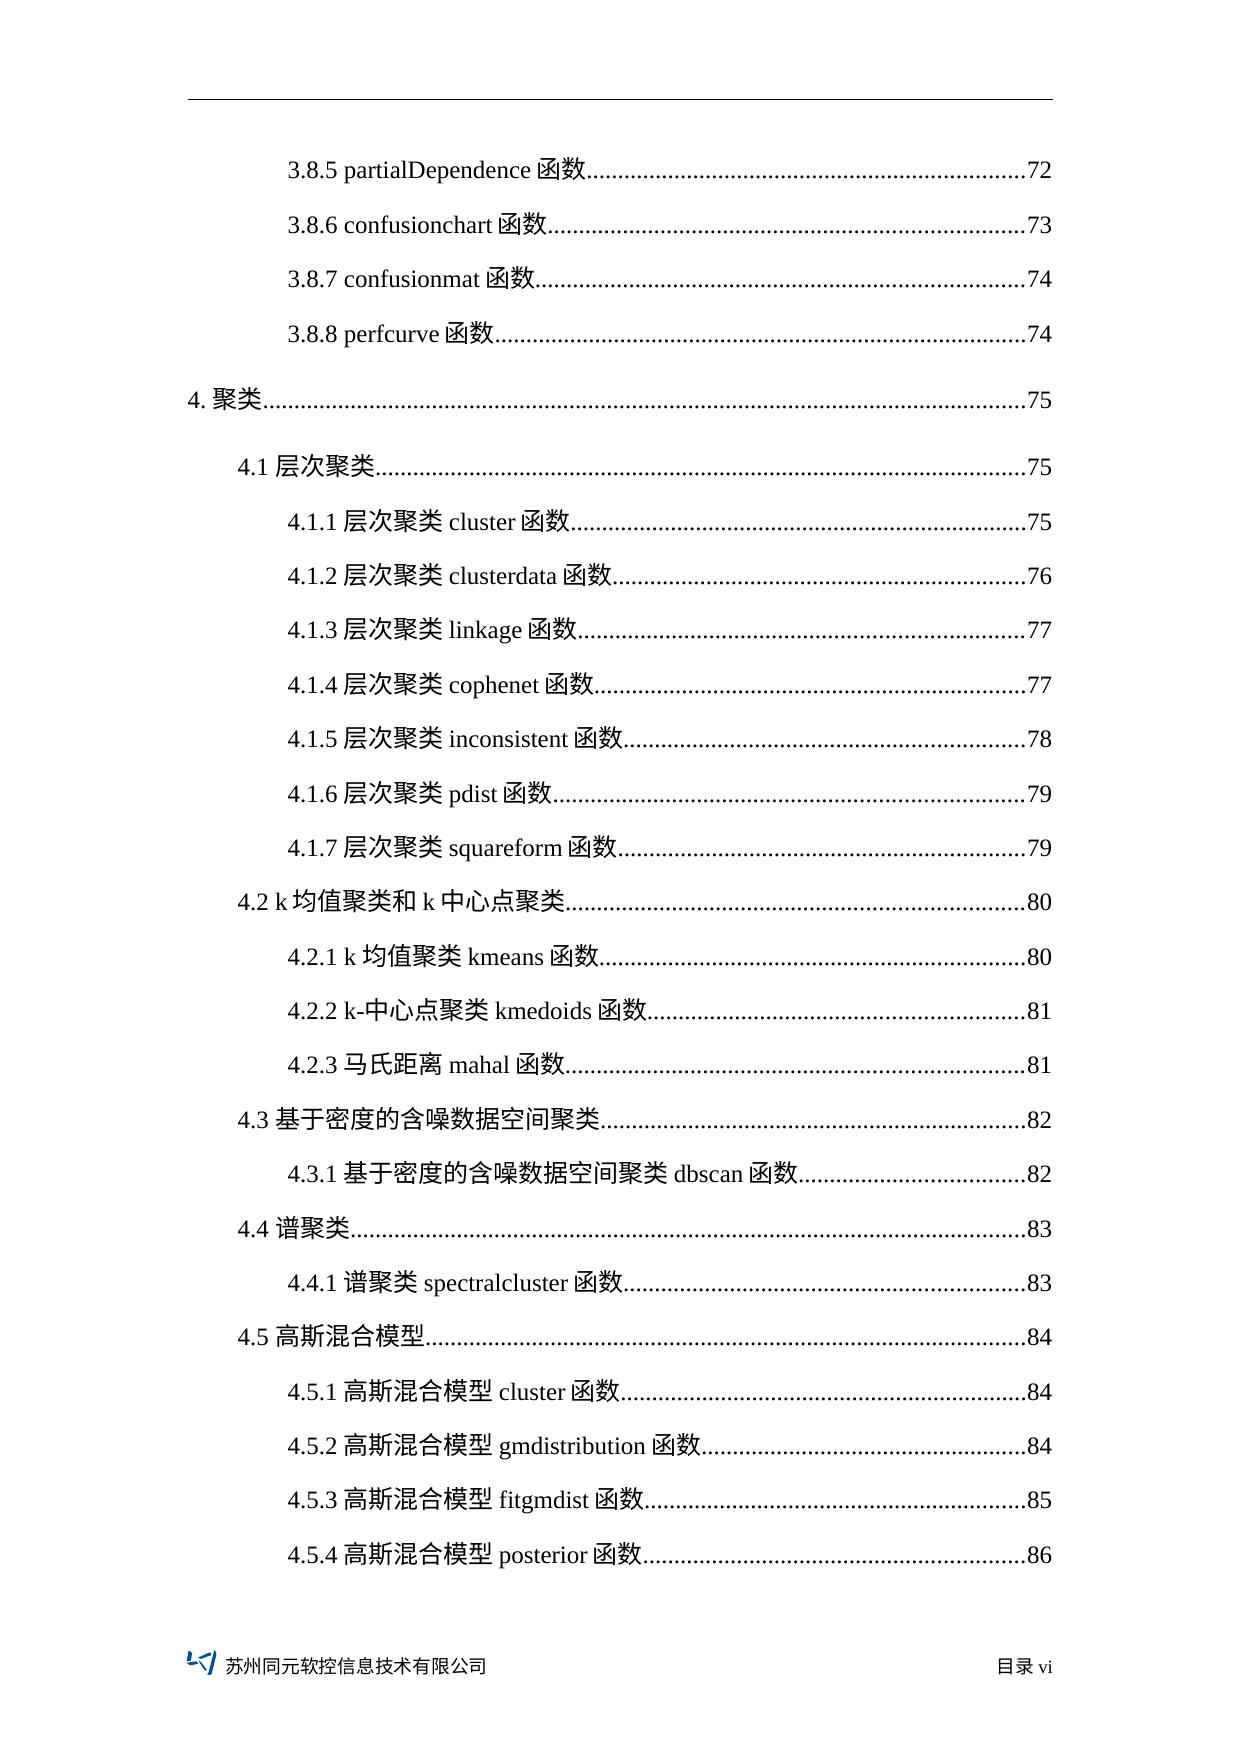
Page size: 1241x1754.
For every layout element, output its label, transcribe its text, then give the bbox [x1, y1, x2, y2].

text 4.3 基于密度的含噪数据空间聚类 82 [237, 1099, 1053, 1136]
text 4.3.1 基于密度的含噪数据空间聚类dbscan函数 82 [287, 1154, 1053, 1190]
text 4.1 层次聚类 75 [237, 447, 1053, 483]
text 4. 聚类 75 [187, 380, 1053, 416]
text 3.8.7 confusionmat函数 74 [287, 259, 1053, 295]
text 4.1.6 层次聚类pdist函数 79 [287, 773, 1053, 809]
text 4.4 谱聚类 83 [237, 1208, 1053, 1244]
text 4.4.1 谱聚类spectralcluster函数 83 [287, 1262, 1053, 1299]
text 4.1.7 层次聚类squareform函数 79 [287, 827, 1053, 864]
text 3.8.8 perfcurve函数 74 [287, 313, 1053, 349]
text 4.5.1 高斯混合模型cluster函数 84 [287, 1371, 1053, 1407]
picture [186, 1649, 218, 1675]
text 4.5.2 高斯混合模型gmdistribution函数 84 [287, 1426, 1053, 1462]
text 4.1.4 层次聚类cophenet函数 77 [287, 664, 1053, 701]
text 4.2 k均值聚类和k中心点聚类 80 [237, 882, 1053, 918]
text 4.2.3 马氏距离mahal函数 81 [287, 1045, 1053, 1081]
text 4.2.2 k-中心点聚类kmedoids函数 81 [287, 991, 1053, 1027]
text 4.1.1 层次聚类cluster函数 75 [287, 501, 1053, 537]
text 4.5.3 高斯混合模型fitgmdist函数 85 [287, 1480, 1053, 1516]
text 4.1.5 层次聚类inconsistent函数 78 [287, 719, 1053, 755]
text 3.8.5 partialDependence函数 72 [287, 150, 1053, 186]
text 4.1.2 层次聚类clusterdata函数 76 [287, 556, 1053, 592]
text 4.1.3 层次聚类linkage函数 77 [287, 610, 1053, 646]
text 4.5.4 高斯混合模型posterior函数 86 [287, 1534, 1053, 1571]
text 3.8.6 confusionchart函数 73 [287, 204, 1053, 241]
text 4.2.1 k 均值聚类kmeans函数 80 [287, 936, 1053, 972]
text 4.5 高斯混合模型 84 [237, 1317, 1053, 1353]
